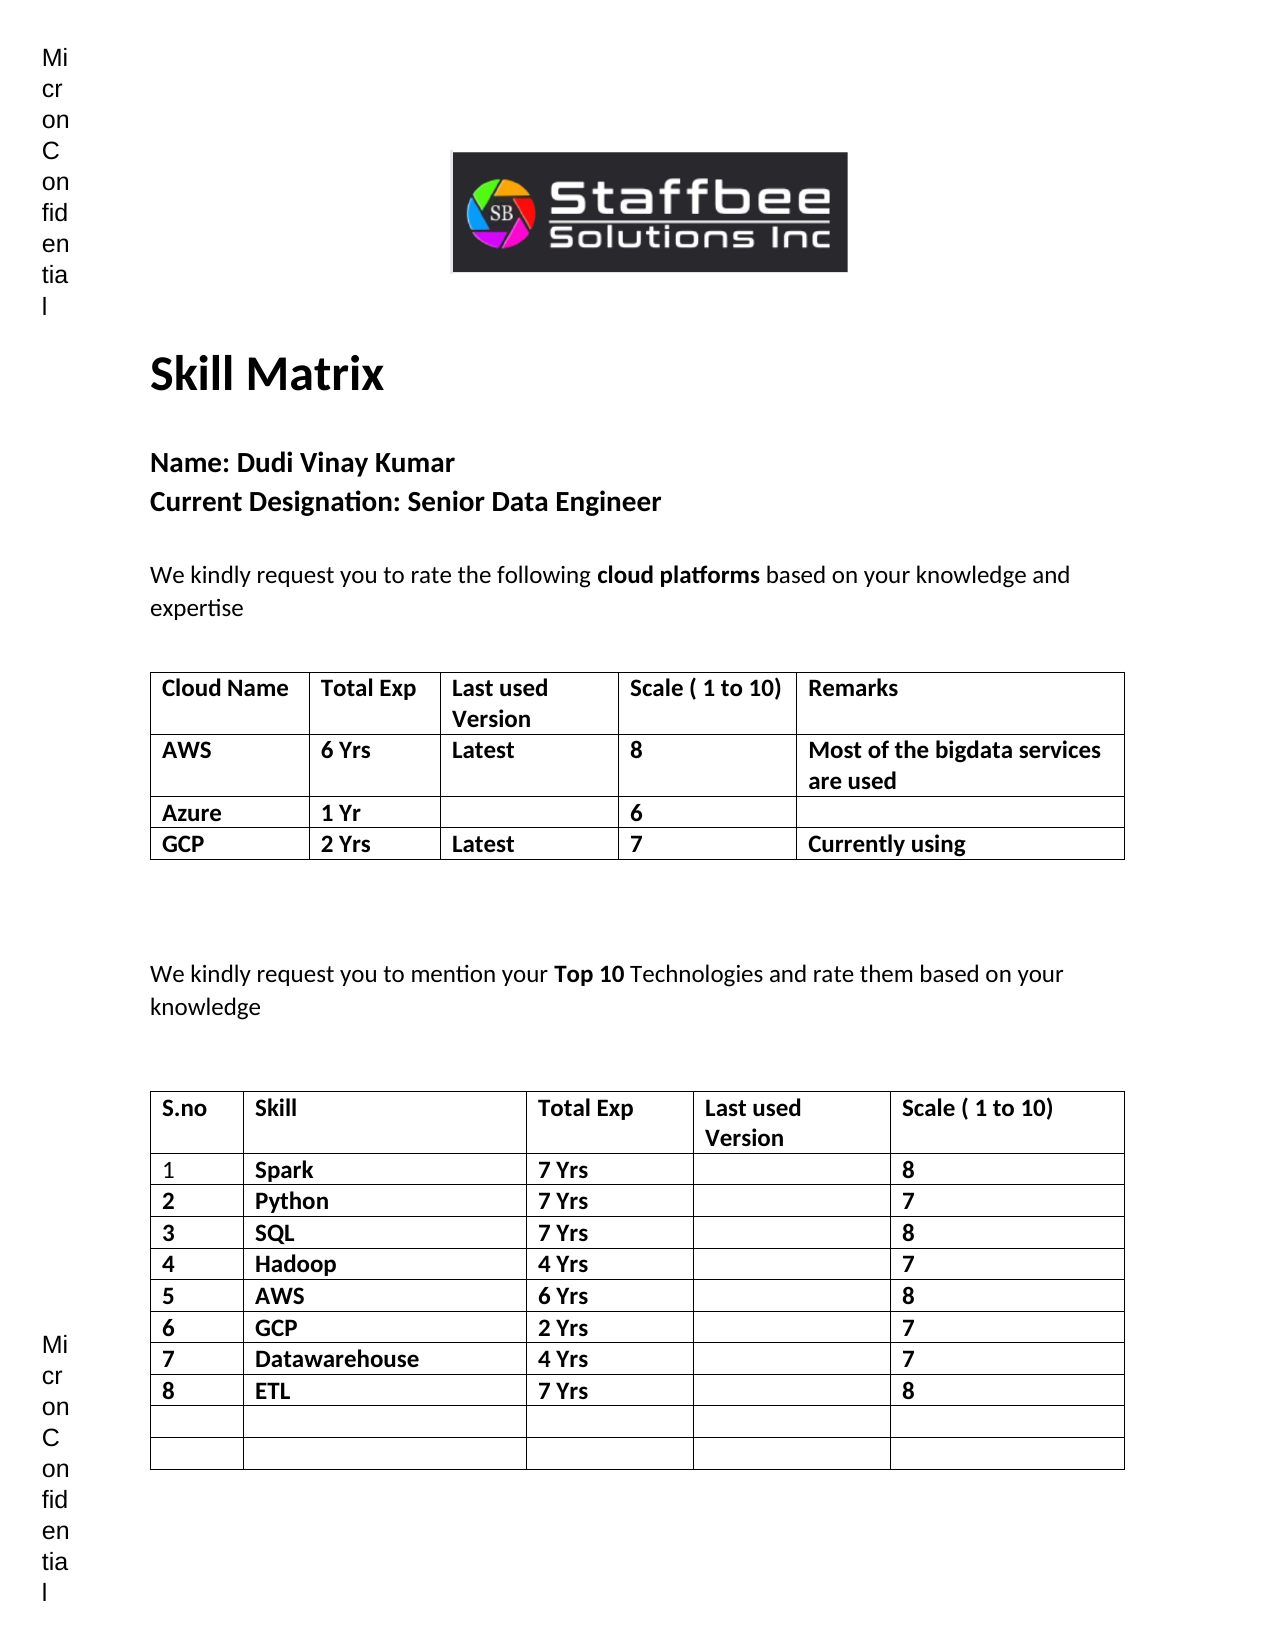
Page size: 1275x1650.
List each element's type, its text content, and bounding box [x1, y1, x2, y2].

table_cell Python [244, 1185, 526, 1216]
table_cell 8 [891, 1154, 1124, 1184]
table_cell [694, 1438, 890, 1468]
table_header Skill [244, 1092, 526, 1153]
table_cell ETL [244, 1375, 526, 1405]
table_cell [441, 797, 618, 827]
table_header Cloud Name [151, 673, 309, 734]
text Skill Matrix Name: Dudi Vinay Kumar Current Designation: Senior Data Engineer We kindly request you to rate the following cloud platforms based on your knowledge and expertise [150, 342, 1125, 653]
table_cell AWS [151, 735, 309, 796]
table_cell 7 Yrs [527, 1375, 693, 1405]
table_cell [797, 797, 1124, 827]
table_cell GCP [151, 828, 309, 859]
table_cell 1 [151, 1154, 243, 1184]
table_cell 4 [151, 1249, 243, 1279]
table_cell [694, 1217, 890, 1247]
picture [450, 150, 849, 274]
table_cell 7 Yrs [527, 1185, 693, 1216]
table_cell 1 Yr [310, 797, 440, 827]
table_cell 2 Yrs [527, 1312, 693, 1342]
table_cell [694, 1312, 890, 1342]
table_cell Latest [441, 735, 618, 796]
table_cell Spark [244, 1154, 526, 1184]
table_cell 5 [151, 1280, 243, 1311]
table_cell 2 Yrs [310, 828, 440, 859]
table_cell 8 [619, 735, 796, 796]
table_header Scale ( 1 to 10) [891, 1092, 1124, 1153]
table_cell 2 [151, 1185, 243, 1216]
table_cell [151, 1438, 243, 1468]
table_header Last used Version [441, 673, 618, 734]
table_cell 4 Yrs [527, 1249, 693, 1279]
table_cell 6 Yrs [527, 1280, 693, 1311]
table_cell [891, 1406, 1124, 1437]
table_cell 7 [891, 1312, 1124, 1342]
table_header Last used Version [694, 1092, 890, 1153]
table_cell 7 [891, 1249, 1124, 1279]
table_cell 7 Yrs [527, 1154, 693, 1184]
table_cell 6 Yrs [310, 735, 440, 796]
table_cell [694, 1280, 890, 1311]
table_cell Latest [441, 828, 618, 859]
table_cell Hadoop [244, 1249, 526, 1279]
table_cell [527, 1438, 693, 1468]
table_cell 6 [619, 797, 796, 827]
text We kindly request you to mention your Top 10 Technologies and rate them based on your knowledge [150, 860, 1125, 1022]
table_cell [694, 1406, 890, 1437]
table_header Total Exp [310, 673, 440, 734]
table_cell 7 [891, 1343, 1124, 1374]
table_cell [151, 1406, 243, 1437]
table_cell 8 [891, 1280, 1124, 1311]
table_cell 3 [151, 1217, 243, 1247]
table_header S.no [151, 1092, 243, 1153]
table_cell AWS [244, 1280, 526, 1311]
table_cell Azure [151, 797, 309, 827]
table_cell [244, 1406, 526, 1437]
table_header Remarks [797, 673, 1124, 734]
table_cell 7 [891, 1185, 1124, 1216]
table_cell 4 Yrs [527, 1343, 693, 1374]
table_header Total Exp [527, 1092, 693, 1153]
table_cell [694, 1154, 890, 1184]
table_cell 7 Yrs [527, 1217, 693, 1247]
table_cell 8 [891, 1375, 1124, 1405]
table_cell 7 [151, 1343, 243, 1374]
table_cell 7 [619, 828, 796, 859]
table_cell Datawarehouse [244, 1343, 526, 1374]
table_header Scale ( 1 to 10) [619, 673, 796, 734]
table_cell Most of the bigdata services are used [797, 735, 1124, 796]
table_cell [244, 1438, 526, 1468]
table_cell [694, 1249, 890, 1279]
table_cell 6 [151, 1312, 243, 1342]
table_cell GCP [244, 1312, 526, 1342]
table_cell [694, 1343, 890, 1374]
table_cell [891, 1438, 1124, 1468]
table_cell [694, 1185, 890, 1216]
table_cell [694, 1375, 890, 1405]
table_cell Currently using [797, 828, 1124, 859]
table_cell 8 [151, 1375, 243, 1405]
table_cell [527, 1406, 693, 1437]
table_cell 8 [891, 1217, 1124, 1247]
table_cell SQL [244, 1217, 526, 1247]
